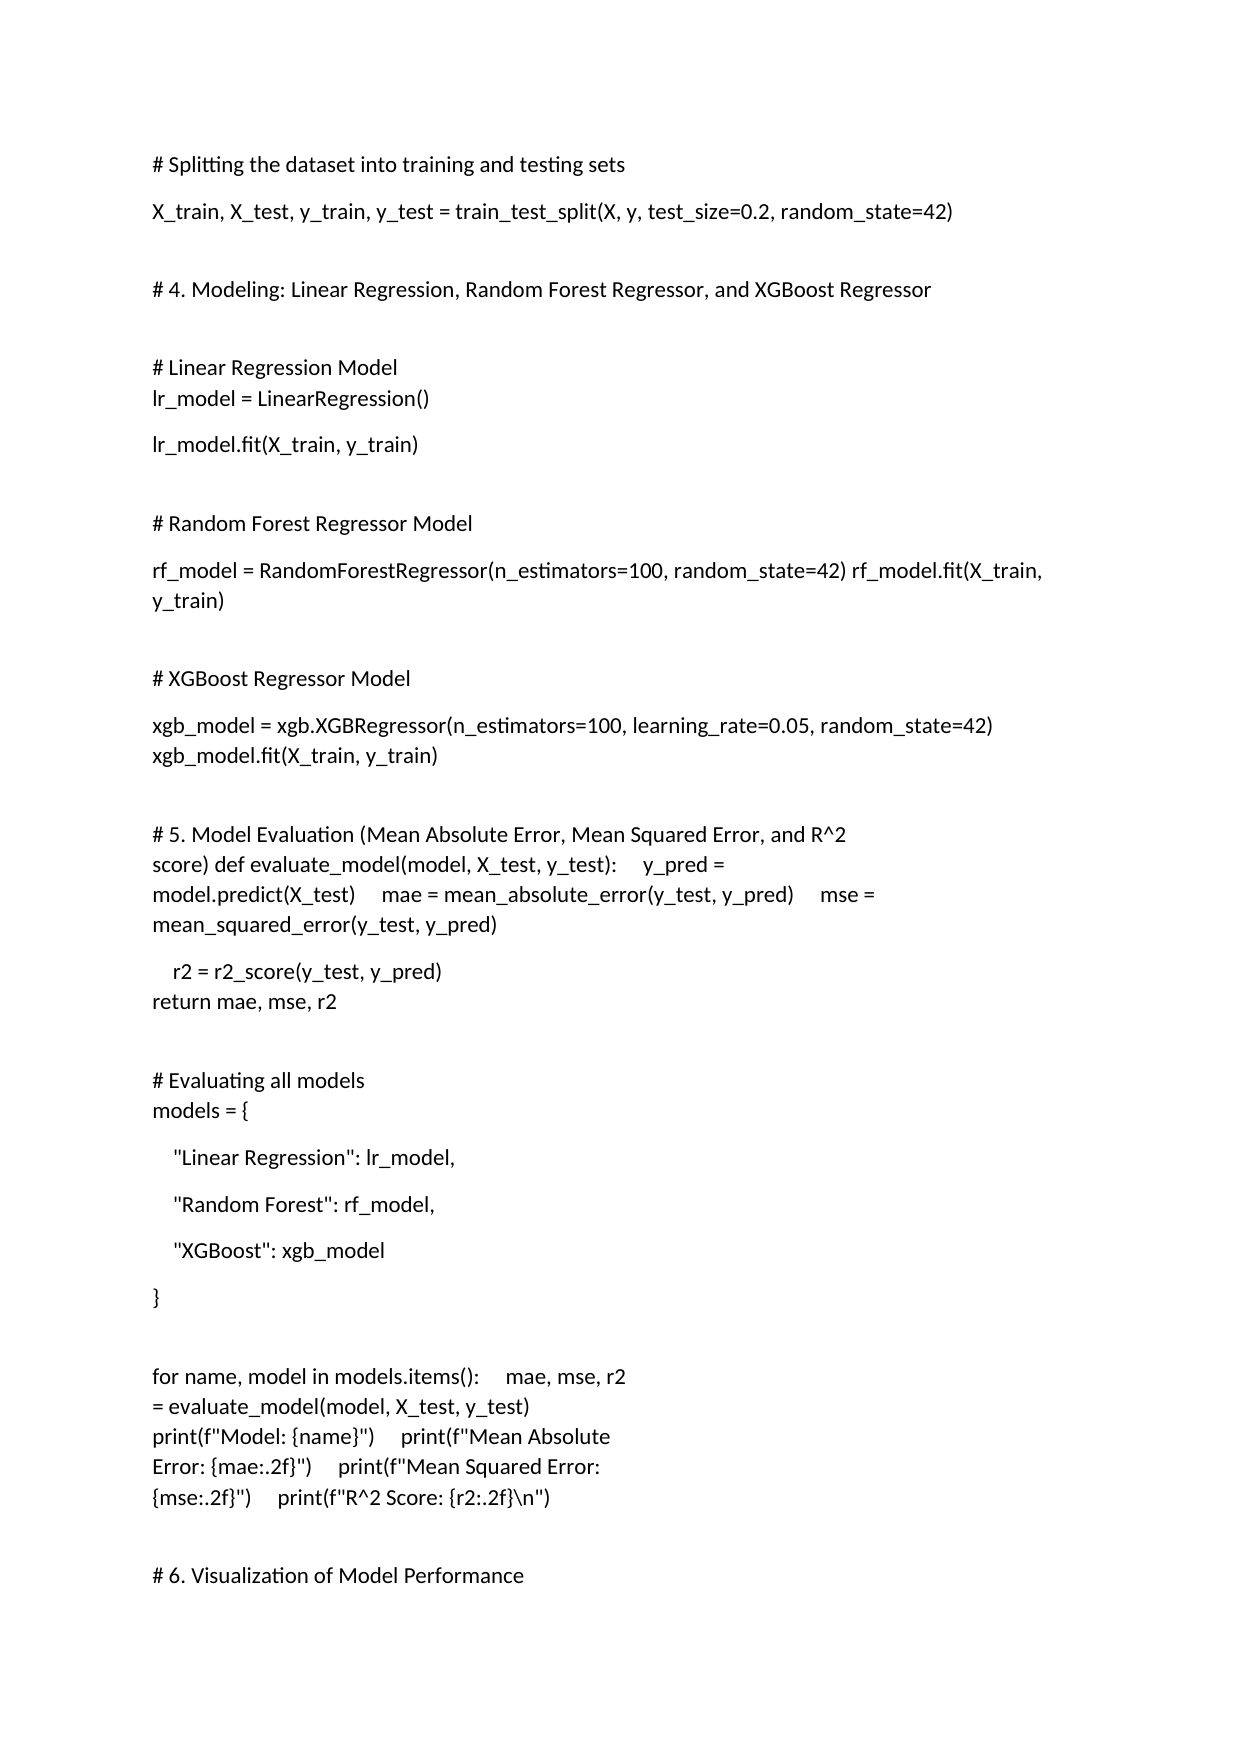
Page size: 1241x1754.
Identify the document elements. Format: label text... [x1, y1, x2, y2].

text # 4. Modeling: Linear Regression, Random Forest Regressor, and XGBoost Regressor [152, 275, 1090, 303]
text X_train, X_test, y_train, y_test = train_test_split(X, y, test_size=0.2, random_state=42) [152, 197, 1090, 225]
text r2 = r2_score(y_test, y_pred) return mae, mse, r2 [152, 957, 458, 1016]
text # Evaluating all models models = { [152, 1066, 391, 1124]
text # Random Forest Regressor Model [152, 509, 1090, 537]
text # XGBoost Regressor Model [152, 664, 1090, 692]
text rf_model = RandomForestRegressor(n_estimators=100, random_state=42) rf_model.fit(X_train, y_train) [152, 556, 1090, 614]
text for name, model in models.items(): mae, mse, r2 = evaluate_model(model, X_test, y_test) print(f"Model: {name}") print(f"Mean Absolute Error: {mae:.2f}") print(f"Mean Squared Error: {mse:.2f}") print(f"R^2 Score: {r2:.2f}\n") [152, 1362, 642, 1511]
text } [152, 1283, 1090, 1312]
text # Splitting the dataset into training and testing sets [152, 150, 1090, 178]
text "XGBoost": xgb_model [152, 1237, 1090, 1265]
text # 6. Visualization of Model Performance [152, 1561, 1090, 1589]
text lr_model.fit(X_train, y_train) [152, 431, 1090, 459]
text # 5. Model Evaluation (Mean Absolute Error, Mean Squared Error, and R^2 score) def evaluate_model(model, X_test, y_test): y_pred = model.predict(X_test) mae = mean_absolute_error(y_test, y_pred) mse = mean_squared_error(y_test, y_pred) [152, 820, 906, 938]
text "Random Forest": rf_model, [152, 1190, 1090, 1218]
text # Linear Regression Model lr_model = LinearRegression() [152, 353, 445, 412]
text "Linear Regression": lr_model, [152, 1143, 1090, 1171]
text xgb_model = xgb.XGBRegressor(n_estimators=100, learning_rate=0.05, random_state=42) xgb_model.fit(X_train, y_train) [152, 711, 1090, 769]
